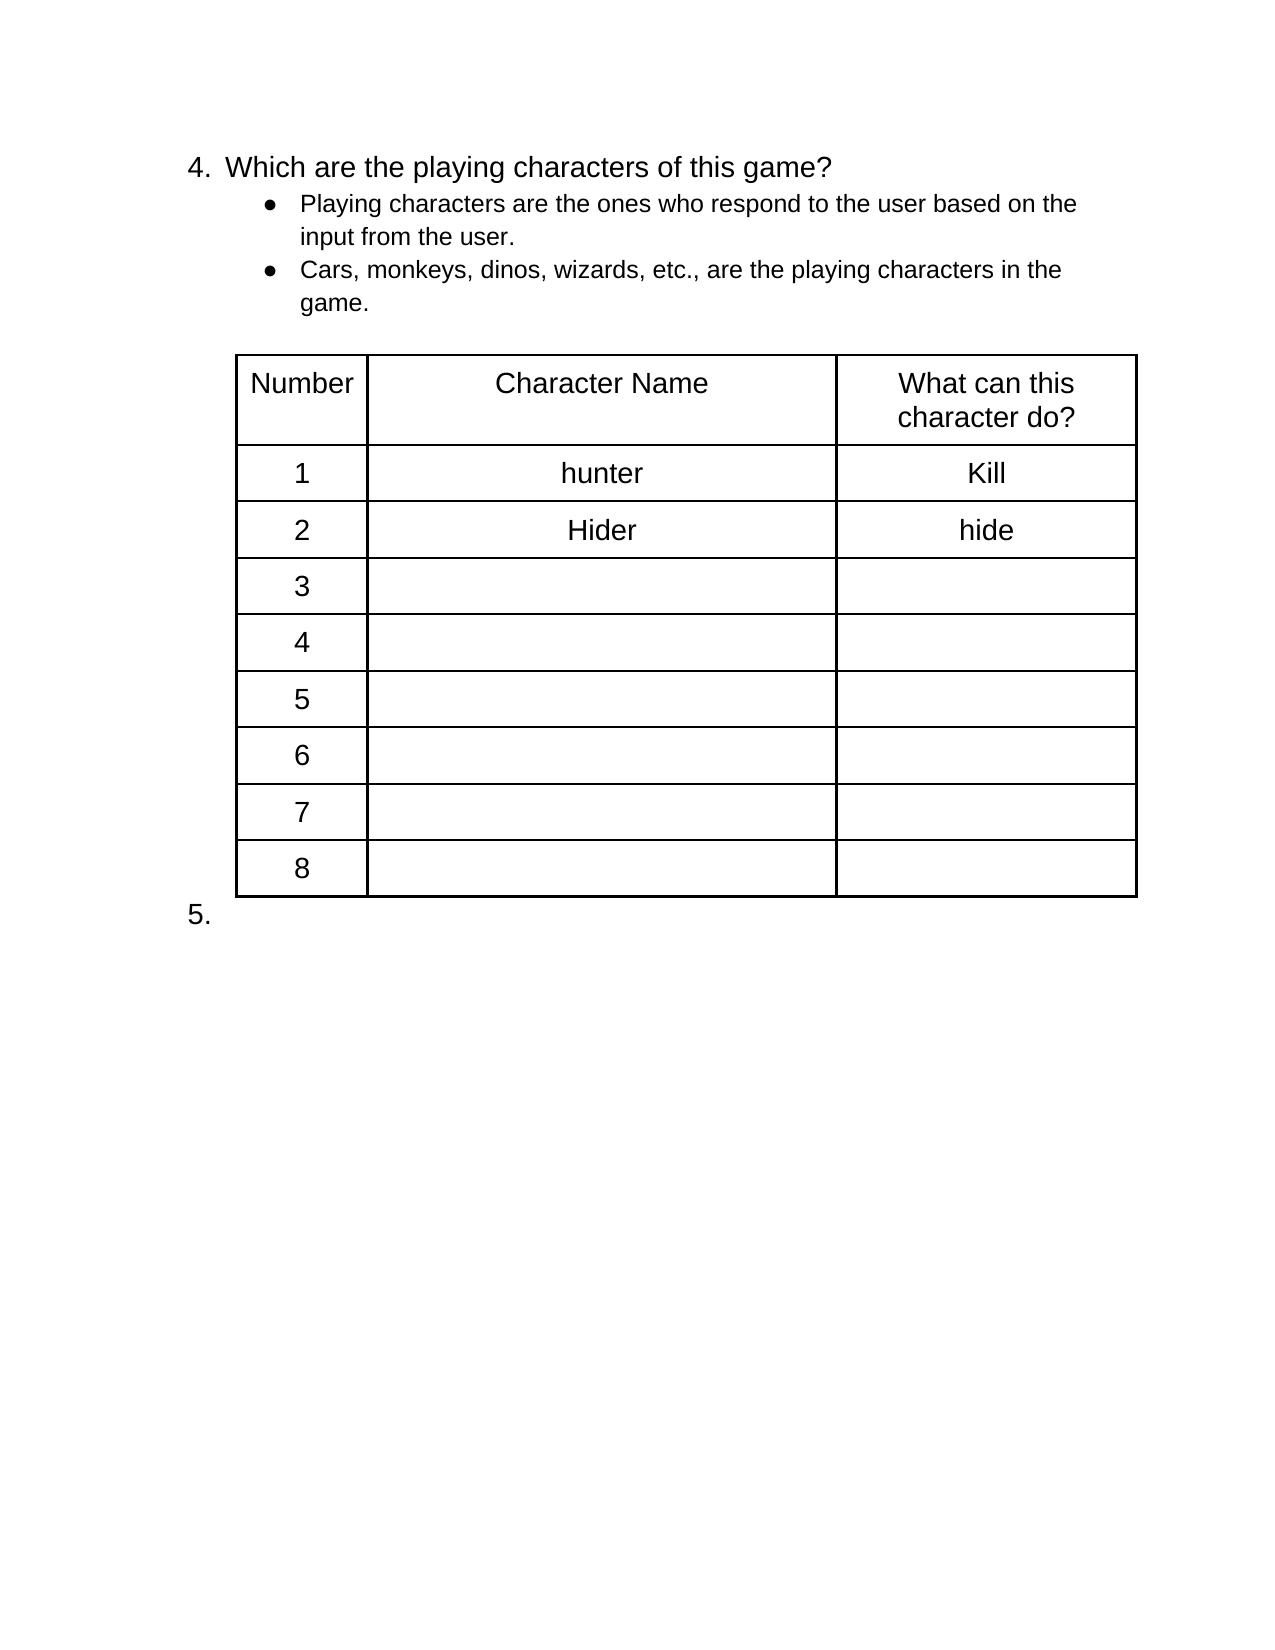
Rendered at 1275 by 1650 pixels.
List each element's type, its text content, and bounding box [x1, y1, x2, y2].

table_cell [838, 785, 1135, 839]
table_cell [369, 728, 835, 782]
table_cell hunter [369, 446, 835, 500]
table_cell 6 [238, 728, 366, 782]
table_cell 2 [238, 502, 366, 557]
table_cell Hider [369, 502, 835, 557]
table_cell [838, 559, 1135, 613]
table_cell [369, 841, 835, 895]
list Which are the playing characters of this game? [187, 150, 1125, 183]
table_cell 8 [238, 841, 366, 895]
table_header Character Name [369, 356, 835, 444]
table_cell [369, 559, 835, 613]
table_cell 1 [238, 446, 366, 500]
table_cell [369, 672, 835, 726]
list Playing characters are the ones who respond to the user based on the input from the user. [262, 188, 1125, 250]
table_cell 3 [238, 559, 366, 613]
table_header Number [238, 356, 366, 444]
table_cell [369, 615, 835, 669]
table_cell 4 [238, 615, 366, 669]
table_cell hide [838, 502, 1135, 557]
table_header What can this character do? [838, 356, 1135, 444]
table_cell [838, 841, 1135, 895]
table_cell [838, 728, 1135, 782]
table_cell [838, 615, 1135, 669]
table_cell [369, 785, 835, 839]
table_cell 5 [238, 672, 366, 726]
table_cell Kill [838, 446, 1135, 500]
table_cell [838, 672, 1135, 726]
table_cell 7 [238, 785, 366, 839]
list Cars, monkeys, dinos, wizards, etc., are the playing characters in the game. [262, 254, 1125, 316]
